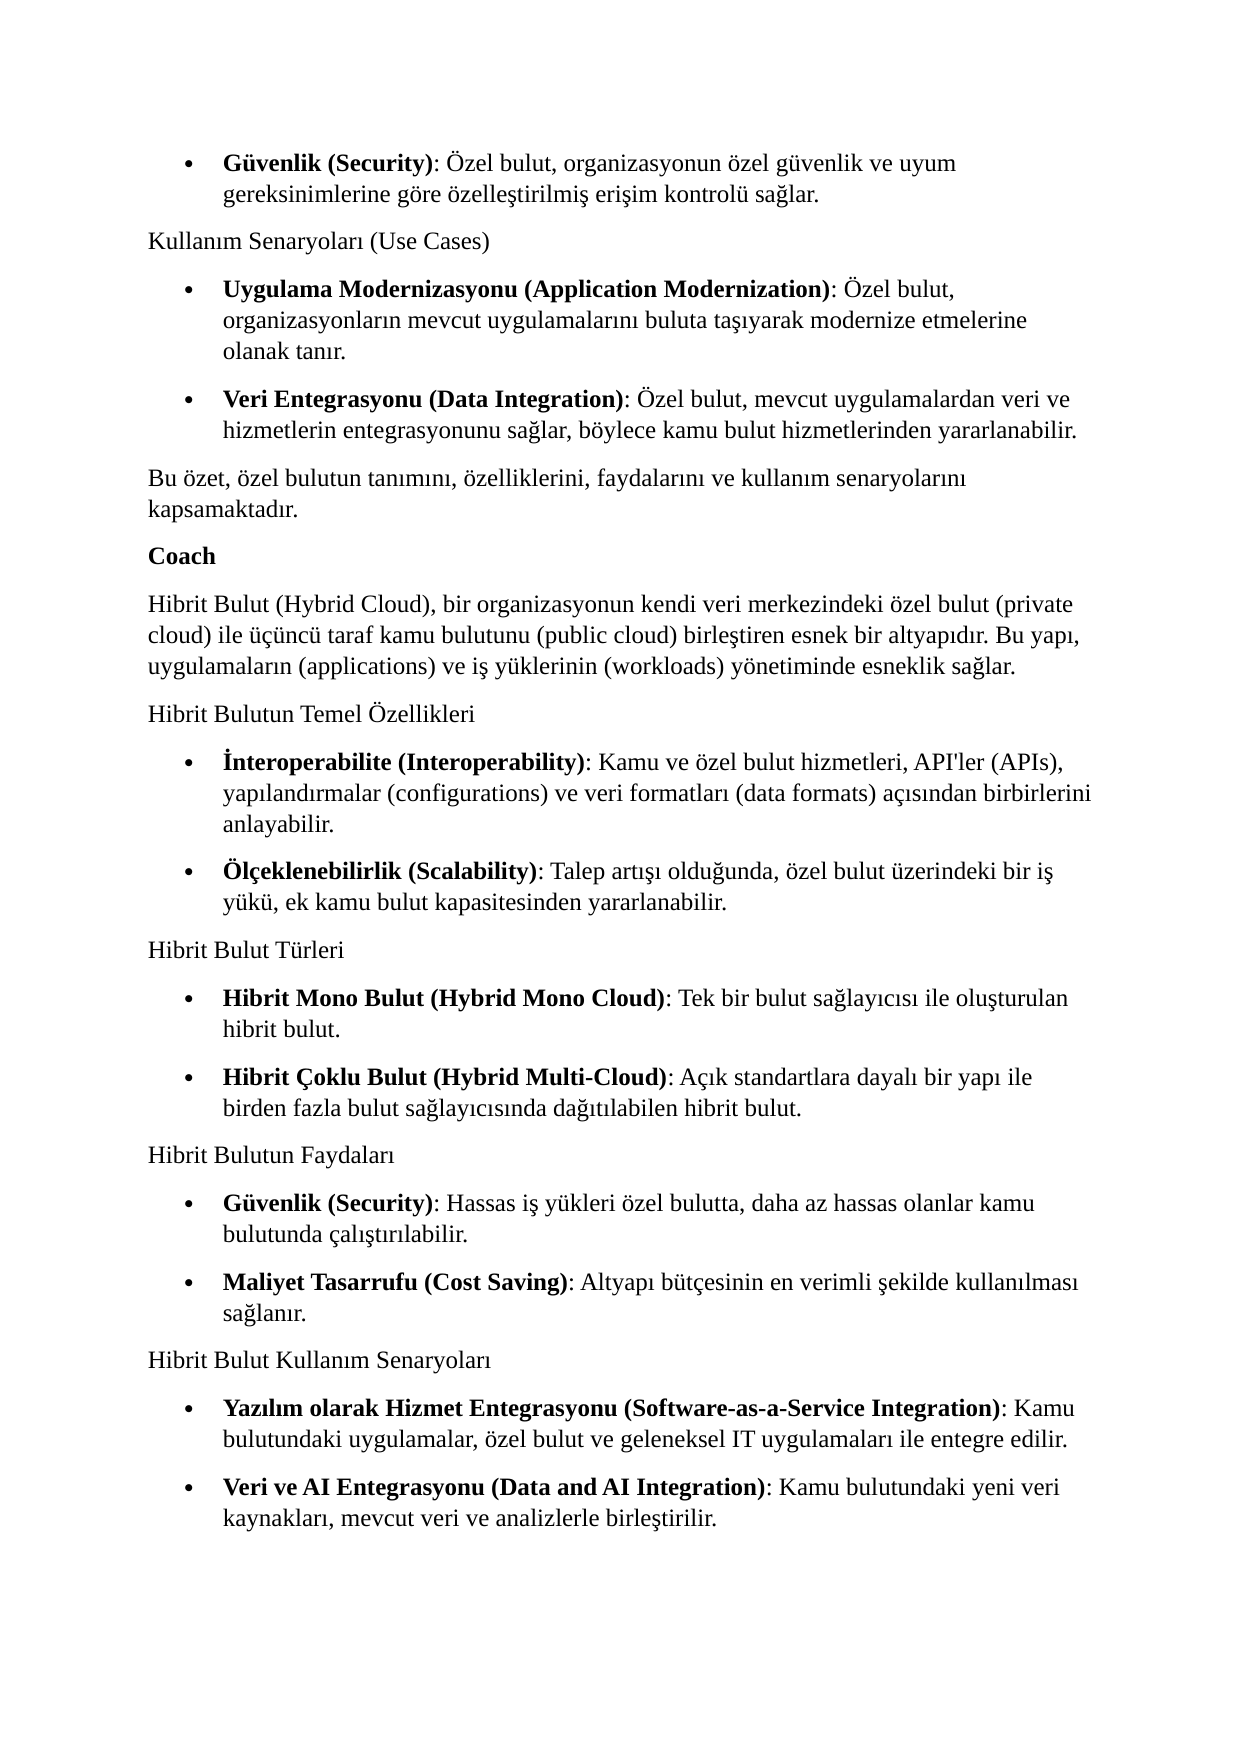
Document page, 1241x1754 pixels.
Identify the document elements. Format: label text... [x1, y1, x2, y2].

list Veri Entegrasyonu (Data Integration): Özel bulut, mevcut uygulamalardan veri ve hizmetlerin entegrasyonunu sağlar, böylece kamu bulut hizmetlerinden yararlanabilir. [185, 384, 1093, 444]
list Hibrit Çoklu Bulut (Hybrid Multi-Cloud): Açık standartlara dayalı bir yapı ile birden fazla bulut sağlayıcısında dağıtılabilen hibrit bulut. [185, 1062, 1093, 1121]
list Güvenlik (Security): Hassas iş yükleri özel bulutta, daha az hassas olanlar kamu bulutunda çalıştırılabilir. [185, 1188, 1093, 1248]
list Maliyet Tasarrufu (Cost Saving): Altyapı bütçesinin en verimli şekilde kullanılması sağlanır. [185, 1267, 1093, 1327]
list Güvenlik (Security): Özel bulut, organizasyonun özel güvenlik ve uyum gereksinimlerine göre özelleştirilmiş erişim kontrolü sağlar. [185, 148, 1093, 207]
list Ölçeklenebilirlik (Scalability): Talep artışı olduğunda, özel bulut üzerindeki bir iş yükü, ek kamu bulut kapasitesinden yararlanabilir. [185, 856, 1093, 916]
text Hibrit Bulut Türleri [148, 935, 1093, 964]
text Hibrit Bulut (Hybrid Cloud), bir organizasyonun kendi veri merkezindeki özel bulut (private cloud) ile üçüncü taraf kamu bulutunu (public cloud) birleştiren esnek bir altyapıdır. Bu yapı, uygulamaların (applications) ve iş yüklerinin (workloads) yönetiminde esneklik sağlar. [148, 589, 1093, 680]
text Bu özet, özel bulutun tanımını, özelliklerini, faydalarını ve kullanım senaryolarını kapsamaktadır. [148, 463, 1093, 522]
text Kullanım Senaryoları (Use Cases) [148, 226, 1093, 255]
text Hibrit Bulut Kullanım Senaryoları [148, 1346, 1093, 1374]
list Uygulama Modernizasyonu (Application Modernization): Özel bulut, organizasyonların mevcut uygulamalarını buluta taşıyarak modernize etmelerine olanak tanır. [185, 274, 1093, 365]
list Yazılım olarak Hizmet Entegrasyonu (Software-as-a-Service Integration): Kamu bulutundaki uygulamalar, özel bulut ve geleneksel IT uygulamaları ile entegre edilir. [185, 1393, 1093, 1453]
list Veri ve AI Entegrasyonu (Data and AI Integration): Kamu bulutundaki yeni veri kaynakları, mevcut veri ve analizlerle birleştirilir. [185, 1472, 1093, 1532]
list İnteroperabilite (Interoperability): Kamu ve özel bulut hizmetleri, API'ler (APIs), yapılandırmalar (configurations) ve veri formatları (data formats) açısından birbirlerini anlayabilir. [185, 747, 1093, 837]
text Hibrit Bulutun Temel Özellikleri [148, 699, 1093, 728]
text Coach [148, 541, 1093, 570]
text Hibrit Bulutun Faydaları [148, 1140, 1093, 1169]
list Hibrit Mono Bulut (Hybrid Mono Cloud): Tek bir bulut sağlayıcısı ile oluşturulan hibrit bulut. [185, 983, 1093, 1043]
